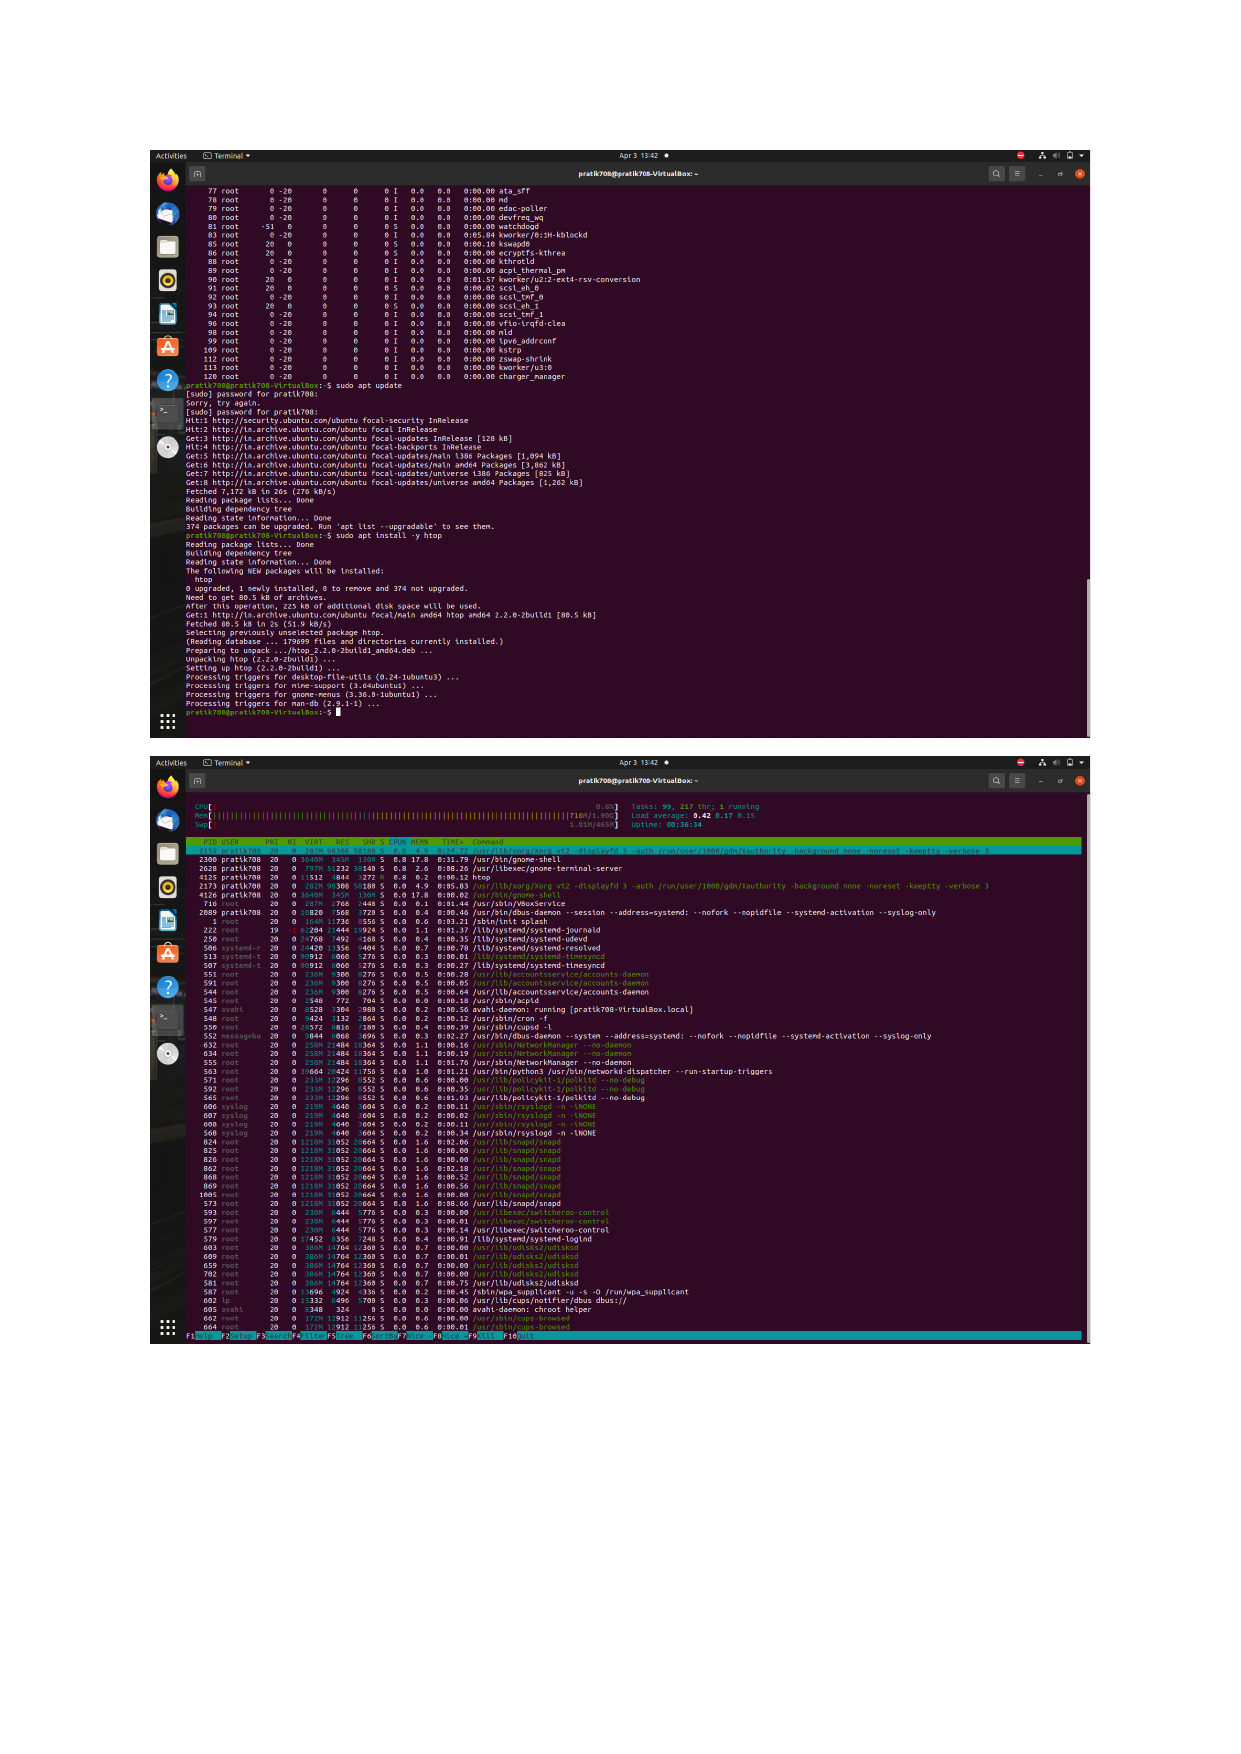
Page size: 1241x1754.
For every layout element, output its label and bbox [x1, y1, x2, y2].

picture [150, 150, 1091, 738]
picture [150, 756, 1091, 1344]
